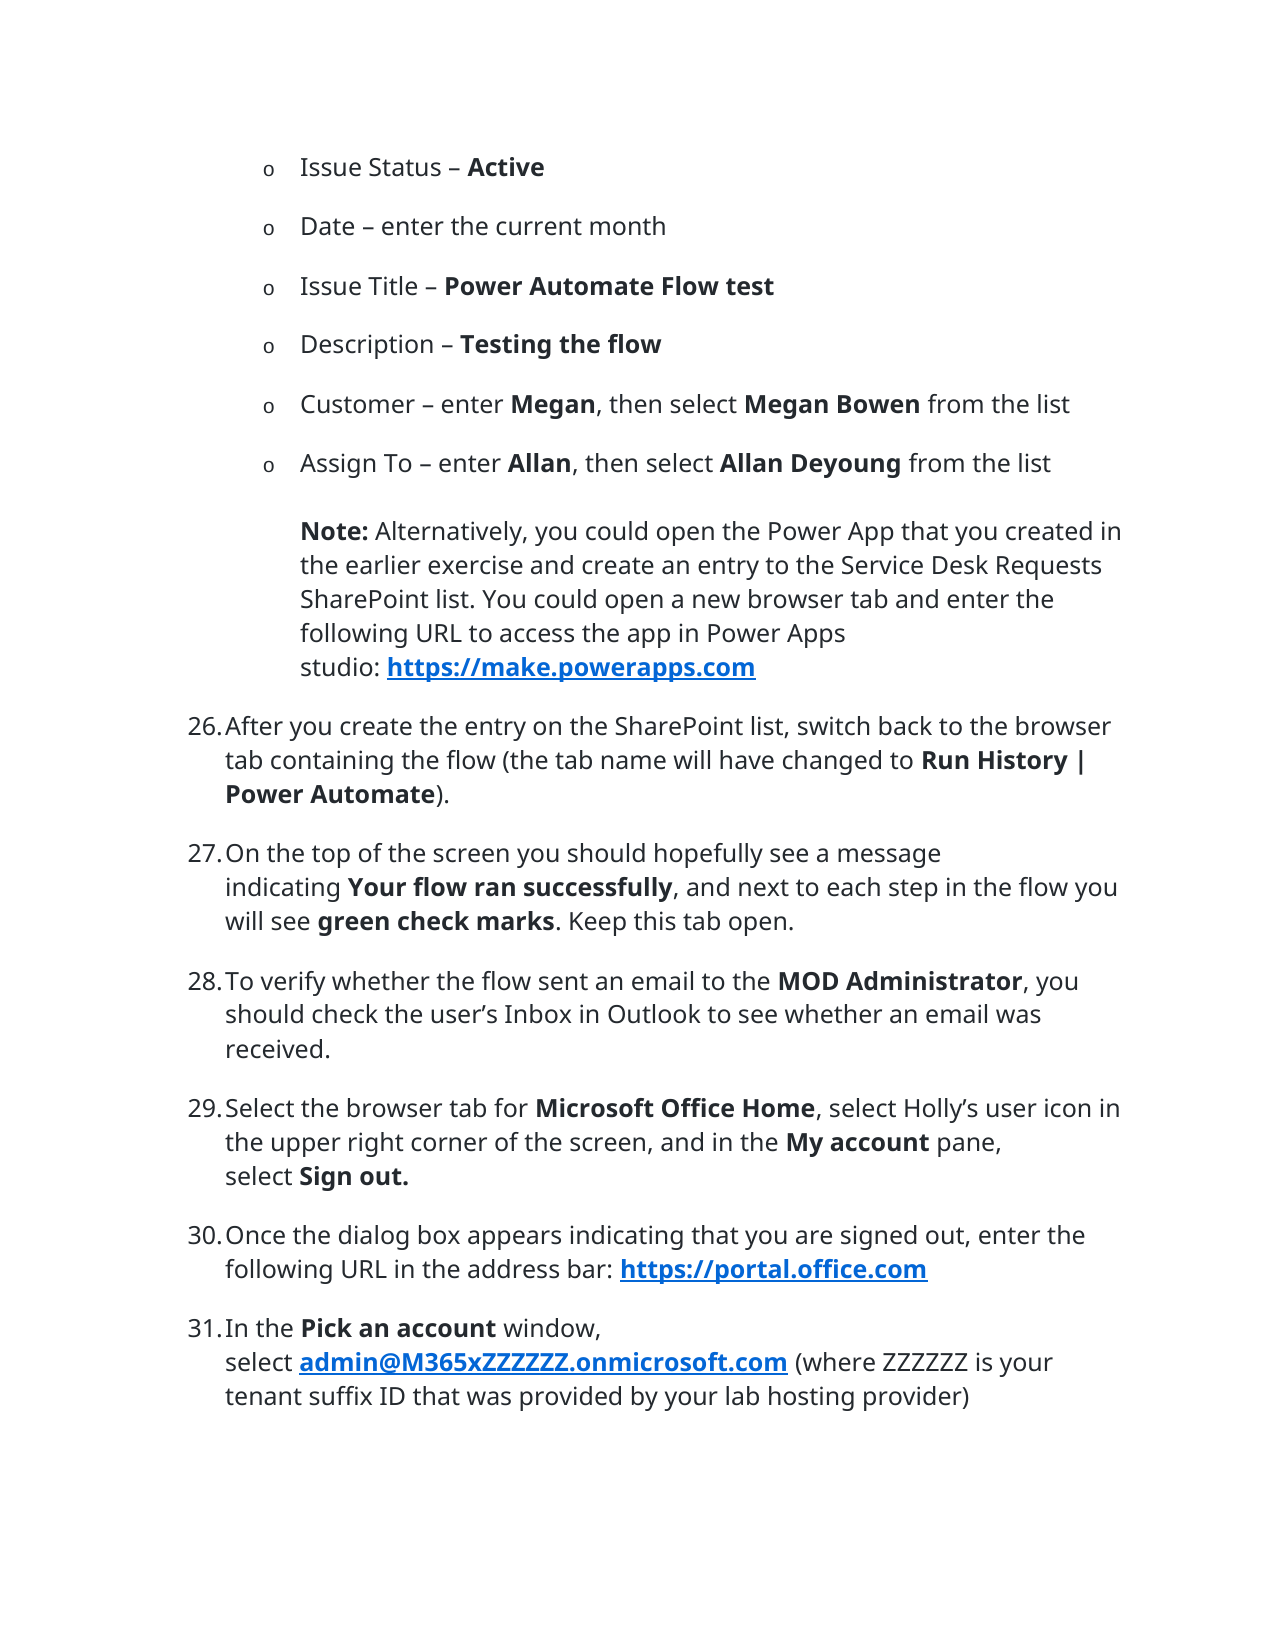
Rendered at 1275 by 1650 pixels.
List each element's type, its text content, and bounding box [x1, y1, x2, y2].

list Assign To – enter Allan, then select Allan Deyoung from the list ‎ Note: Alternatively, you could open the Power App that you created in the earlier exercise and create an entry to the Service Desk Requests SharePoint list. You could open a new browser tab and enter the following URL to access the app in Power Apps studio: https://make.powerapps.com [262, 445, 1125, 684]
list After you create the entry on the SharePoint list, switch back to the browser tab containing the flow (the tab name will have changed to Run History | Power Automate). [187, 709, 1125, 811]
list Date – enter the current month [262, 209, 1125, 243]
list In the Pick an account window, select admin@M365xZZZZZZ.onmicrosoft.com (where ZZZZZZ is your tenant suffix ID that was provided by your lab hosting provider) [187, 1311, 1125, 1413]
list On the top of the screen you should hopefully see a message indicating Your flow ran successfully, and next to each step in the flow you will see green check marks. Keep this tab open. [187, 836, 1125, 938]
list Customer – enter Megan, then select Megan Bowen from the list [262, 386, 1125, 420]
list Description – Testing the flow [262, 327, 1125, 361]
list Issue Status – Active [262, 150, 1125, 184]
list Issue Title – Power Automate Flow test [262, 268, 1125, 302]
list To verify whether the flow sent an email to the MOD Administrator, you should check the user’s Inbox in Outlook to see whether an email was received. [187, 963, 1125, 1065]
list Select the browser tab for Microsoft Office Home, select Holly’s user icon in the upper right corner of the screen, and in the My account pane, select Sign out. [187, 1090, 1125, 1192]
list Once the dialog box appears indicating that you are signed out, enter the following URL in the address bar: https://portal.office.com [187, 1217, 1125, 1286]
